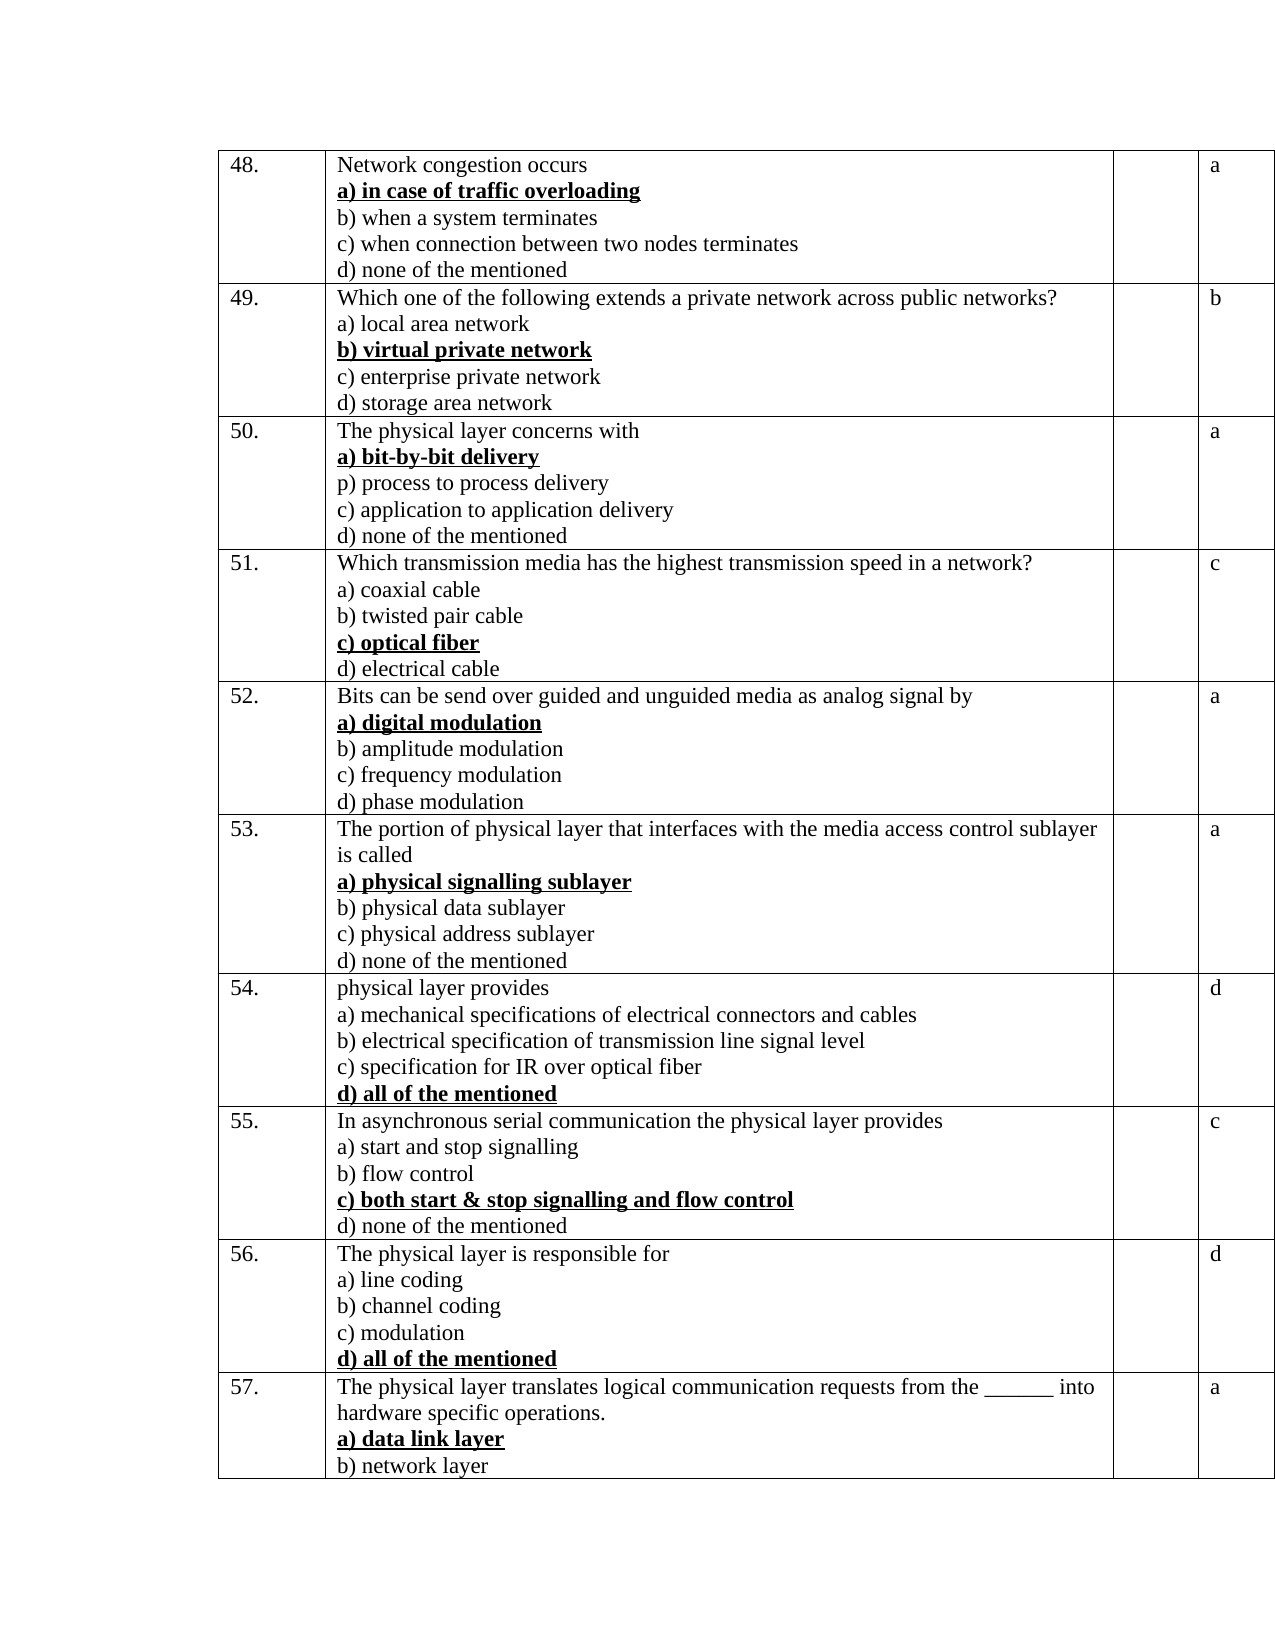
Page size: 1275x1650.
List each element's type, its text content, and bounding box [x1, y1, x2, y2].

table_cell [1114, 974, 1198, 1106]
table_cell a [1199, 1373, 1274, 1478]
table_cell [219, 284, 325, 416]
table_cell Network congestion occurs a) in case of traffic overloading b) when a system terminates c) when connection between two nodes terminates d) none of the mentioned [326, 151, 1113, 283]
table_cell [219, 1373, 325, 1478]
table_cell [219, 682, 325, 814]
table_cell [219, 417, 325, 548]
table_cell In asynchronous serial communication the physical layer provides a) start and stop signalling b) flow control c) both start & stop signalling and flow control d) none of the mentioned [326, 1107, 1113, 1239]
table_cell The physical layer concerns with a) bit-by-bit delivery p) process to process delivery c) application to application delivery d) none of the mentioned [326, 417, 1113, 548]
table_cell [219, 151, 325, 283]
table_cell a [1199, 417, 1274, 548]
table_cell d [1199, 1240, 1274, 1372]
table_cell a [1199, 151, 1274, 283]
table_cell Which transmission media has the highest transmission speed in a network? a) coaxial cable b) twisted pair cable c) optical fiber d) electrical cable [326, 550, 1113, 681]
table_cell The physical layer is responsible for a) line coding b) channel coding c) modulation d) all of the mentioned [326, 1240, 1113, 1372]
table_cell [219, 1107, 325, 1239]
table_cell Bits can be send over guided and unguided media as analog signal by a) digital modulation b) amplitude modulation c) frequency modulation d) phase modulation [326, 682, 1113, 814]
table_cell Which one of the following extends a private network across public networks? a) local area network b) virtual private network c) enterprise private network d) storage area network [326, 284, 1113, 416]
table_cell a [1199, 815, 1274, 973]
table_cell [1114, 815, 1198, 973]
table_cell [219, 974, 325, 1106]
table_cell [1114, 284, 1198, 416]
table_cell d [1199, 974, 1274, 1106]
table_cell [1114, 151, 1198, 283]
table_cell [219, 1240, 325, 1372]
table_cell c [1199, 550, 1274, 681]
table_cell [1114, 417, 1198, 548]
table_cell [1114, 1373, 1198, 1478]
table_cell b [1199, 284, 1274, 416]
table_cell The portion of physical layer that interfaces with the media access control sublayer is called a) physical signalling sublayer b) physical data sublayer c) physical address sublayer d) none of the mentioned [326, 815, 1113, 973]
table_cell [1114, 1240, 1198, 1372]
table_cell a [1199, 682, 1274, 814]
table_cell [219, 815, 325, 973]
table_cell physical layer provides a) mechanical specifications of electrical connectors and cables b) electrical specification of transmission line signal level c) specification for IR over optical fiber d) all of the mentioned [326, 974, 1113, 1106]
table_cell [219, 550, 325, 681]
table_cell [326, 1373, 1113, 1478]
table_cell [1114, 550, 1198, 681]
table_cell [1114, 682, 1198, 814]
table_cell [1114, 1107, 1198, 1239]
table_cell c [1199, 1107, 1274, 1239]
